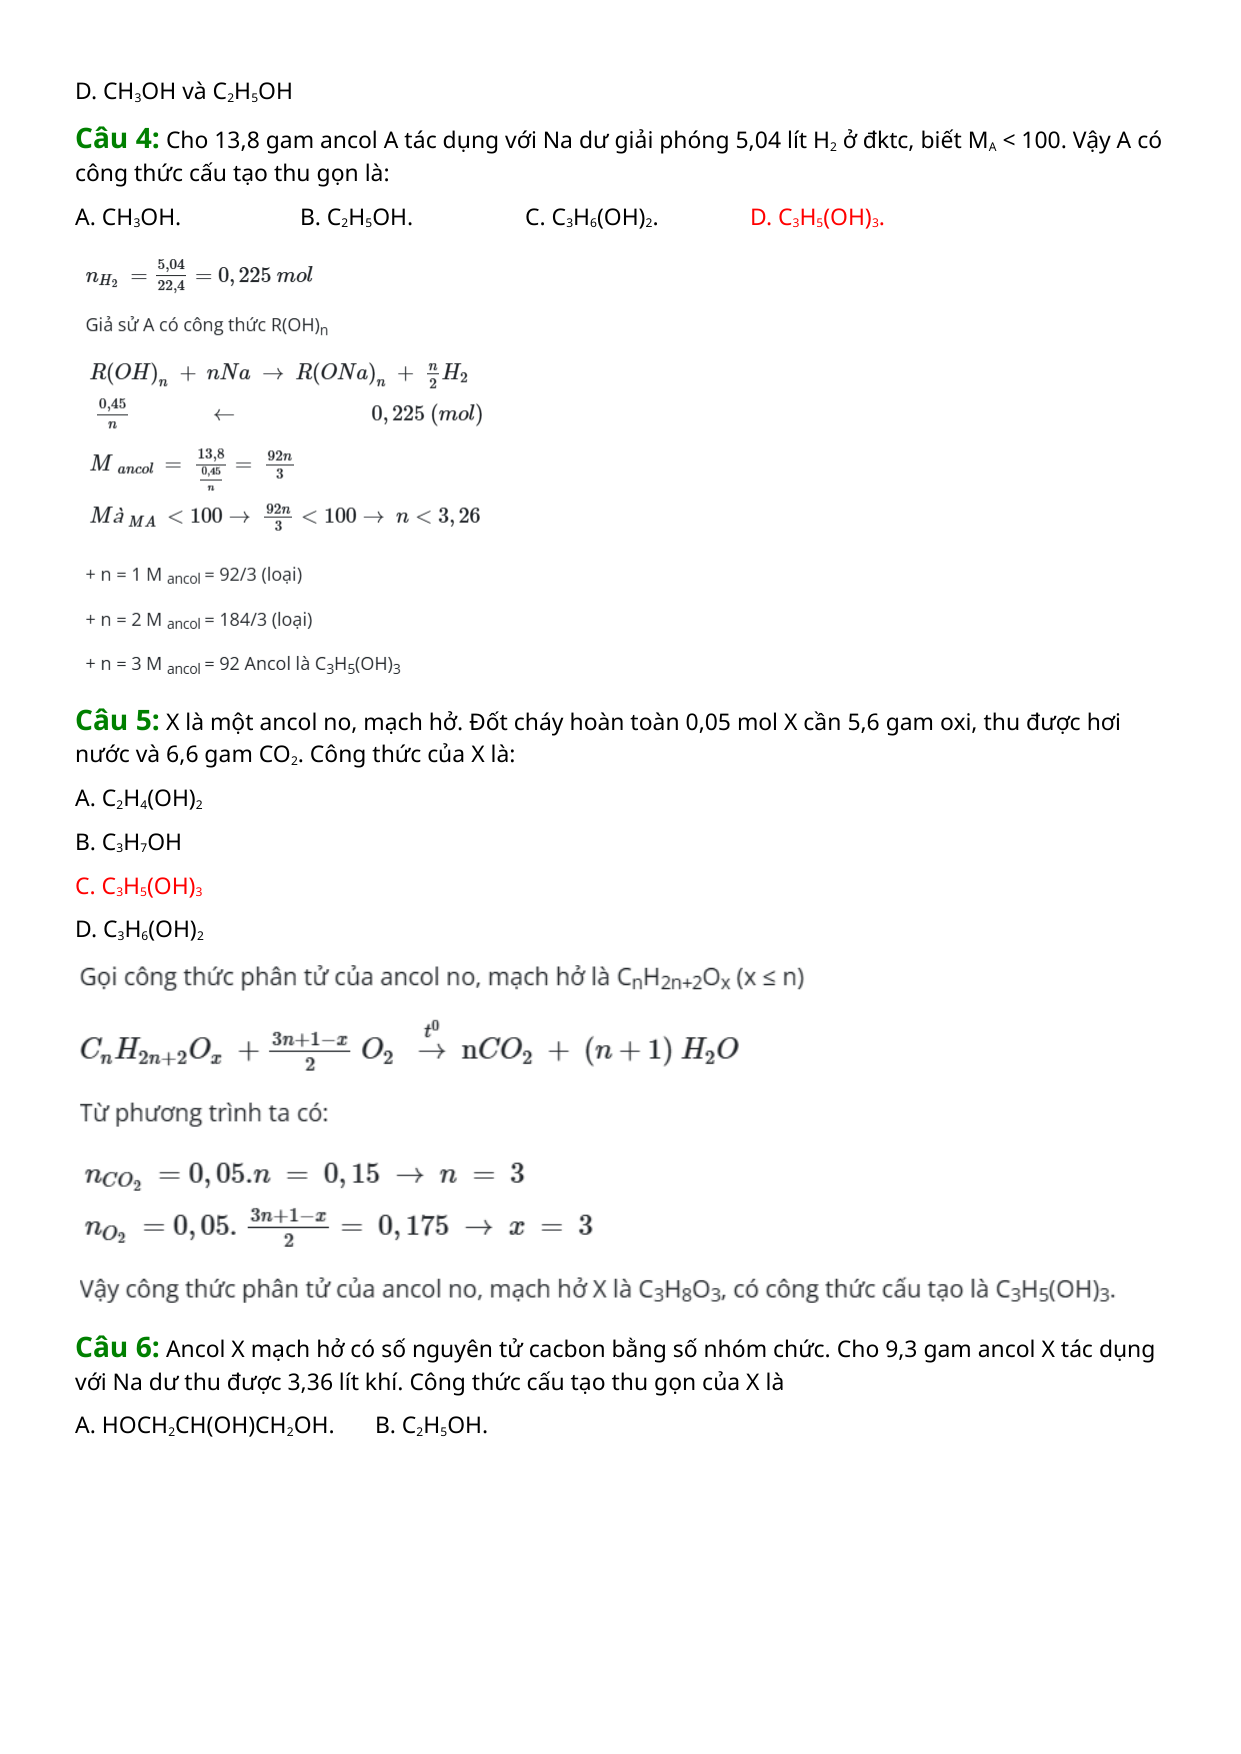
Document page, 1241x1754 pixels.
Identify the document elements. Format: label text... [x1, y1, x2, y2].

text B. C3H7OH [75, 826, 1165, 857]
text C. C3H5(OH)3 [75, 869, 1165, 901]
text D. C3H6(OH)2 [75, 913, 1165, 944]
text A. HOCH2CH(OH)CH2OH. B. C2H5OH. [75, 1409, 1165, 1441]
picture [75, 244, 628, 688]
text Câu 4: Cho 13,8 gam ancol A tác dụng với Na dư giải phóng 5,04 lít H2 ở đktc, biết MA < 100. Vậy A có công thức cấu tạo thu gọn là: [75, 119, 1165, 188]
text A. C2H4(OH)2 [75, 782, 1165, 813]
text Câu 5: X là một ancol no, mạch hở. Đốt cháy hoàn toàn 0,05 mol X cần 5,6 gam oxi, thu được hơi nước và 6,6 gam CO2. Công thức của X là: [75, 700, 1165, 769]
text D. CH3OH và C2H5OH [75, 75, 1165, 106]
text Câu 6: Ancol X mạch hở có số nguyên tử cacbon bằng số nhóm chức. Cho 9,3 gam ancol X tác dụng với Na dư thu được 3,36 lít khí. Công thức cấu tạo thu gọn của X là [75, 1327, 1165, 1397]
text A. CH3OH. B. C2H5OH. C. C3H6(OH)2. D. C3H5(OH)3. [75, 201, 1165, 232]
picture [75, 957, 1166, 1315]
